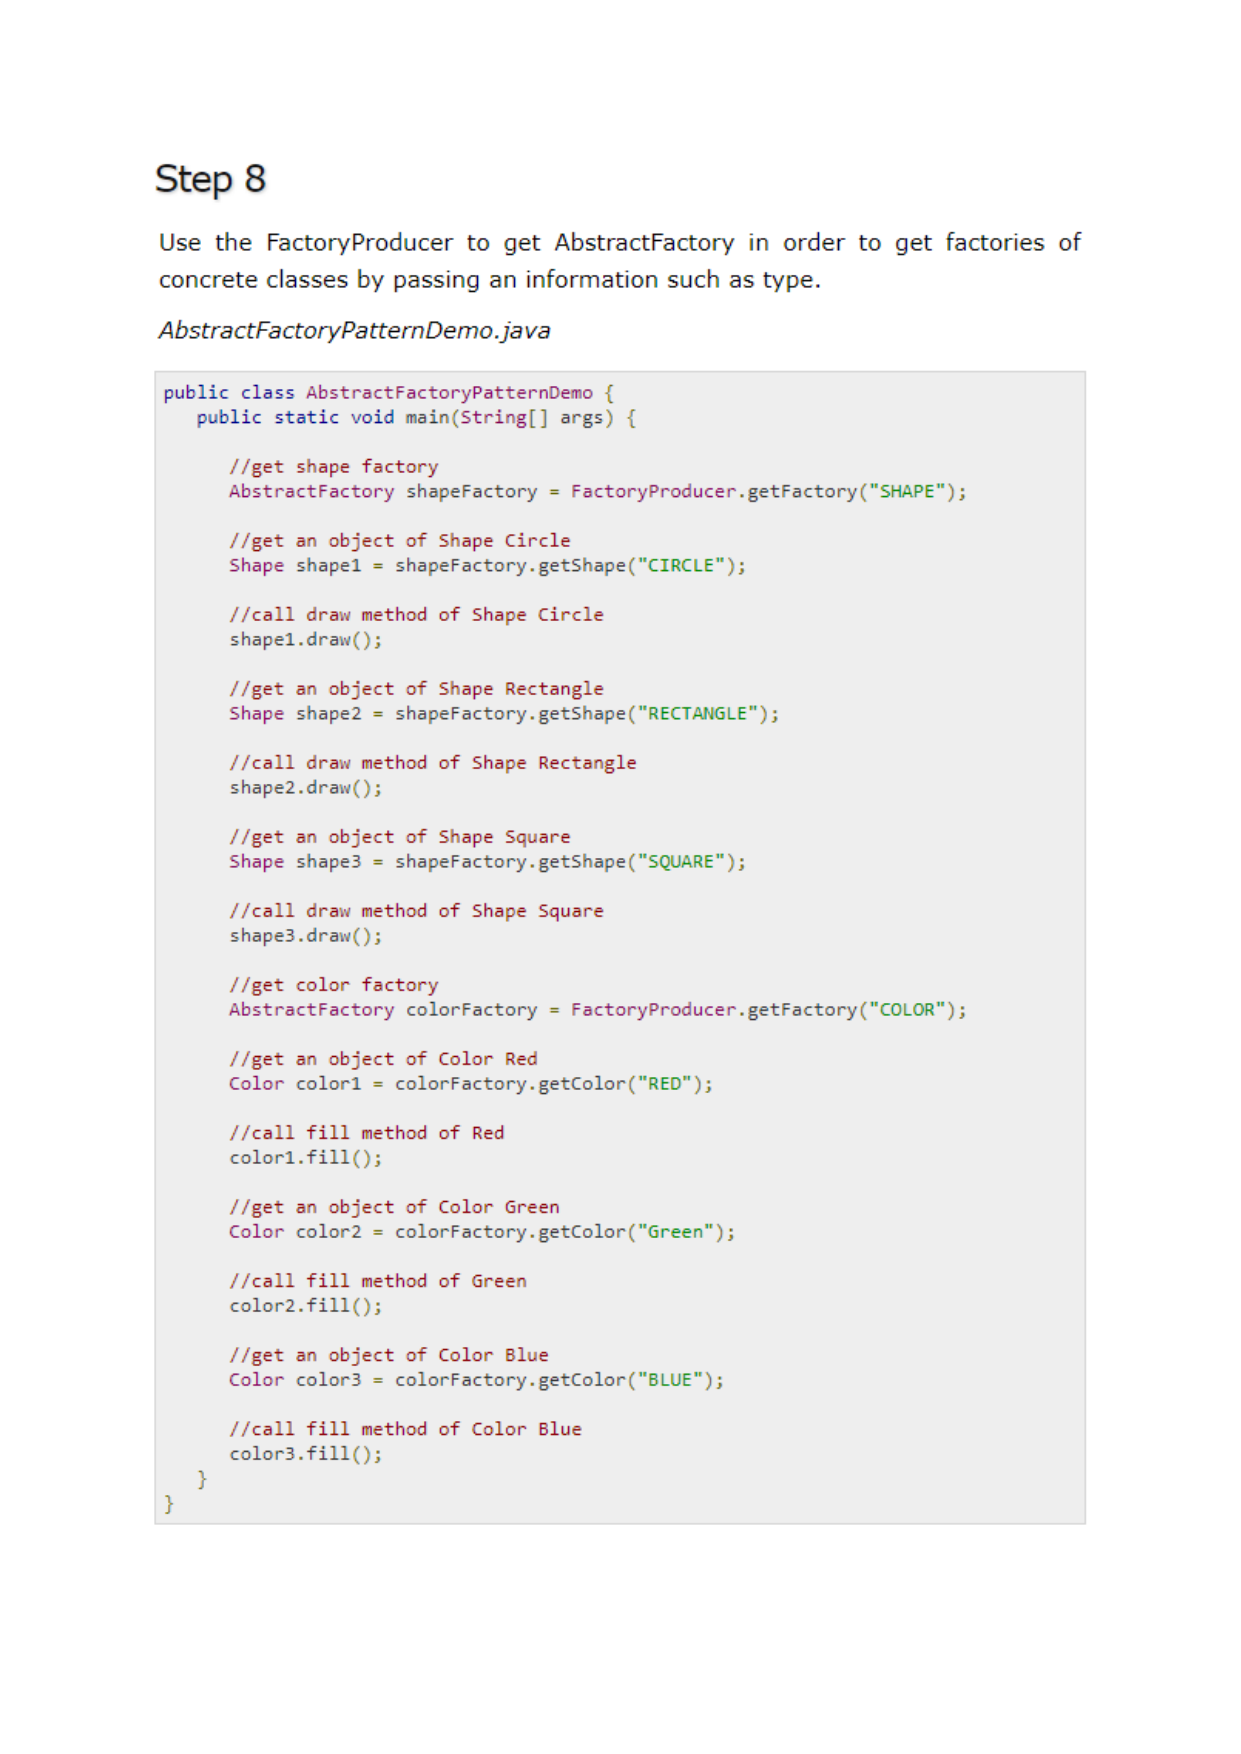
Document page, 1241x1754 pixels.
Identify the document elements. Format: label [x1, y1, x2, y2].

picture [150, 150, 1091, 1528]
